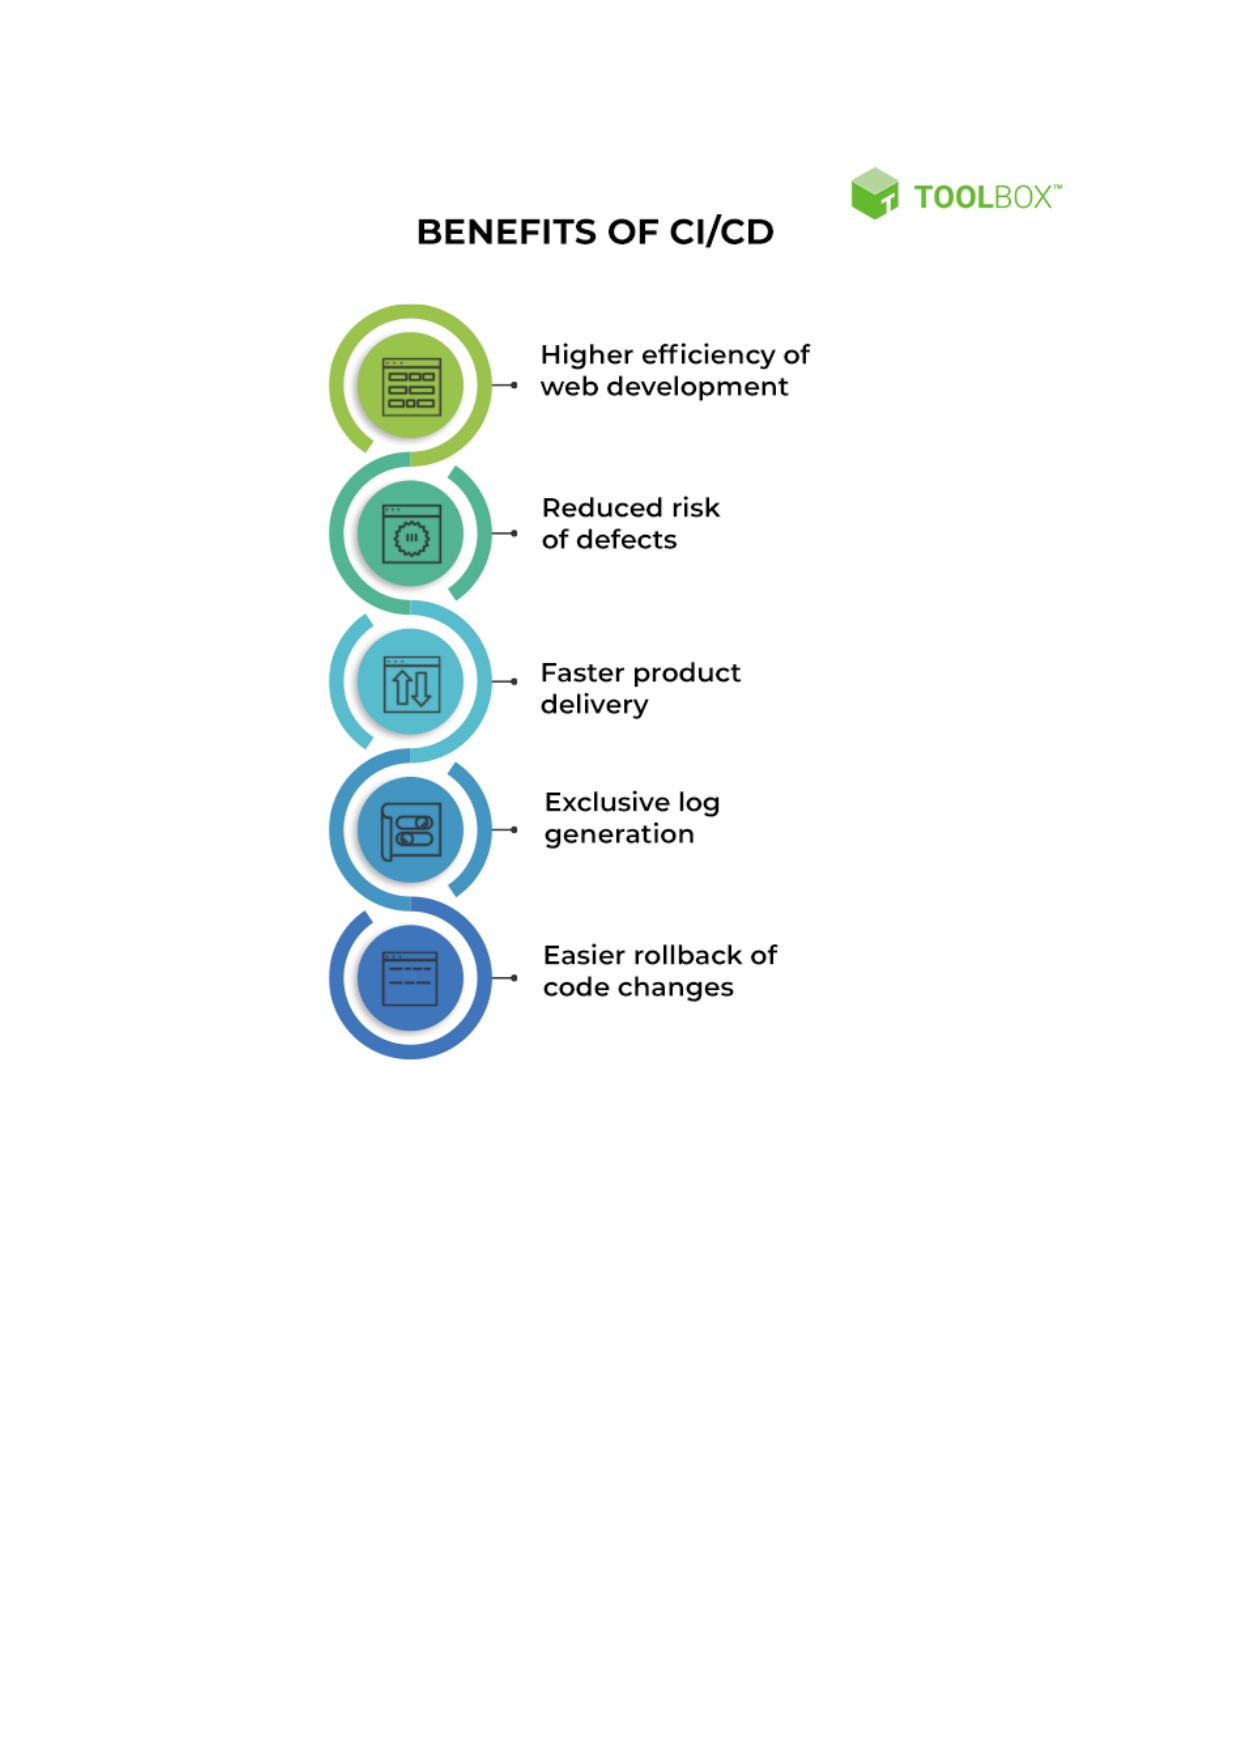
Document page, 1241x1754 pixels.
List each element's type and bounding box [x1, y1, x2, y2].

picture [150, 150, 1091, 1091]
